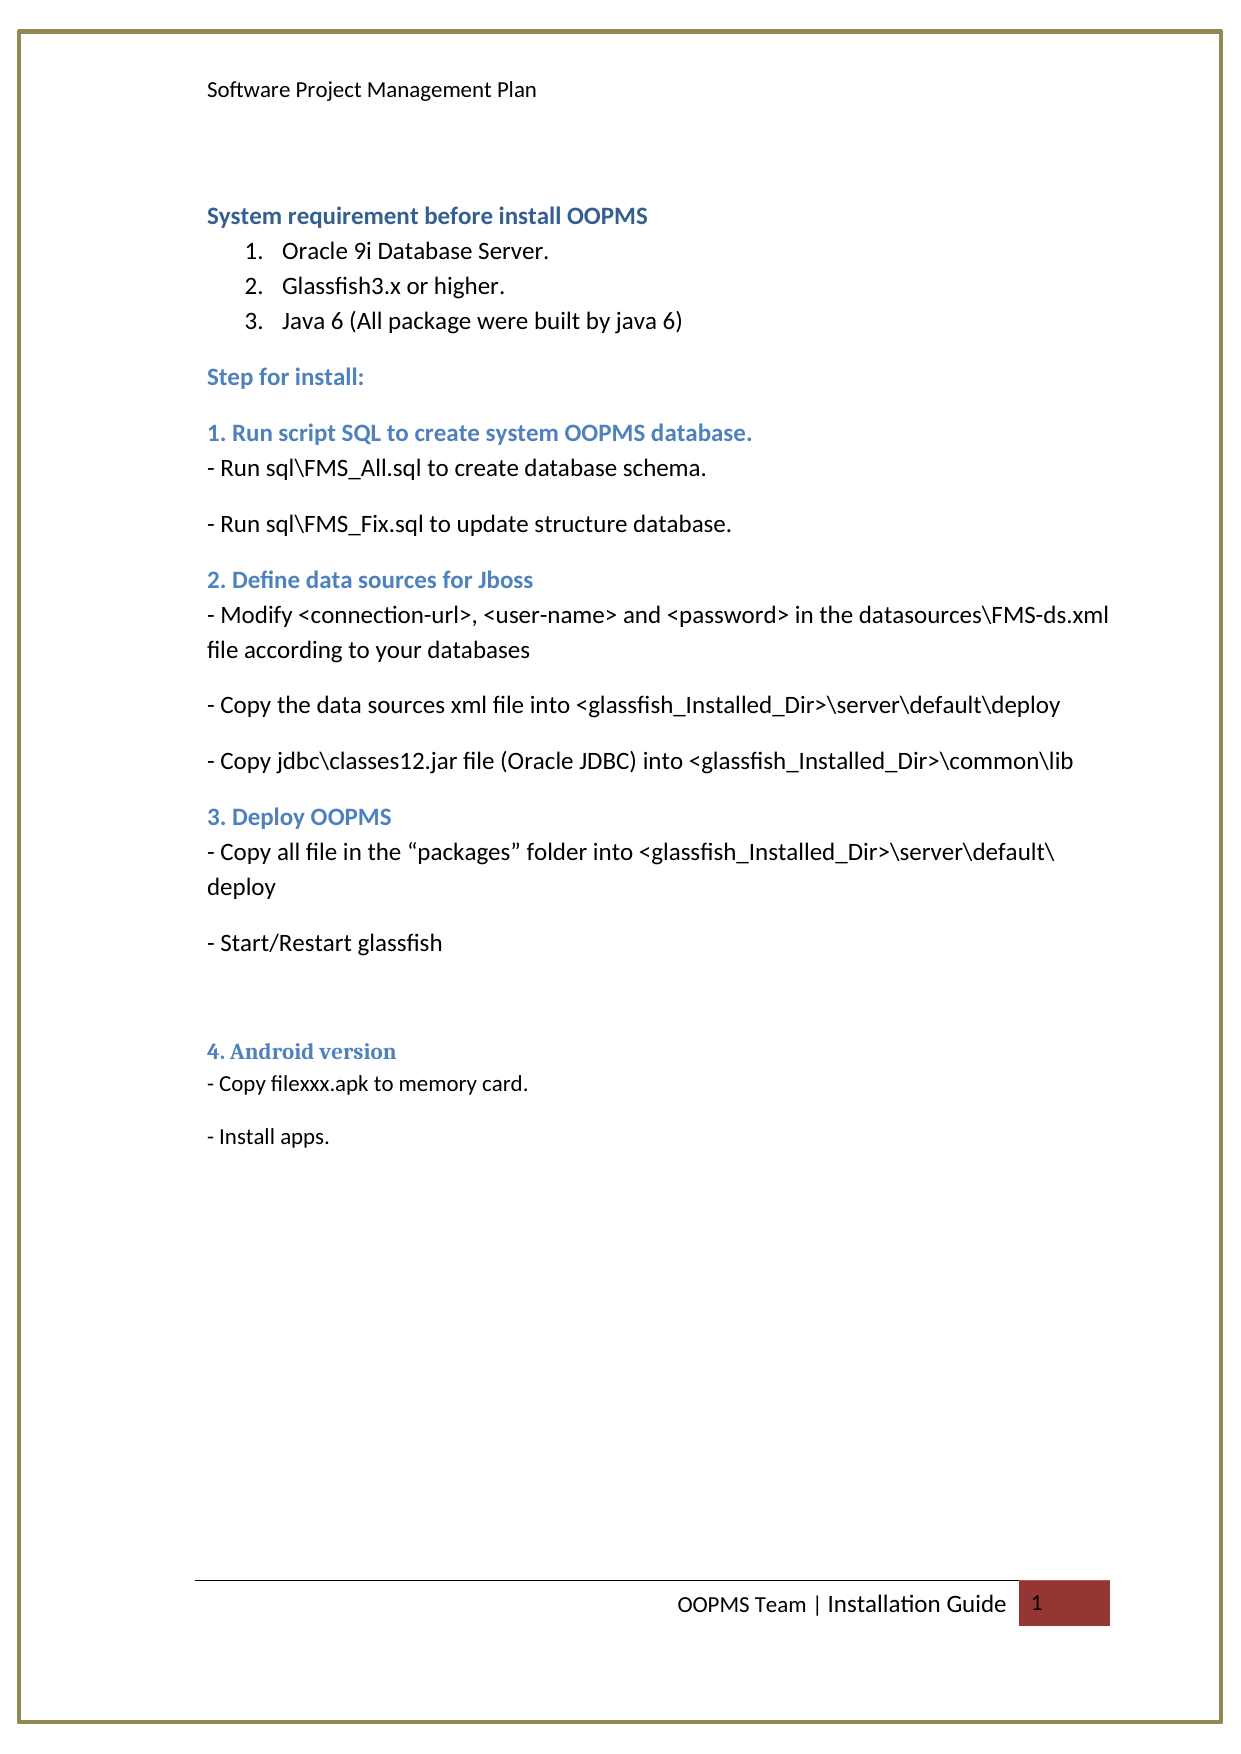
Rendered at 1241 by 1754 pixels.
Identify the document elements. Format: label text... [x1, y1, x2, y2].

subtitle System requirement before install OOPMS [207, 200, 1122, 231]
text - Copy filexxx.apk to memory card. [207, 1069, 1122, 1097]
text - Modify <connection-url>, <user-name> and <password> in the datasources\FMS-ds.xml file according to your databases [207, 599, 1122, 664]
text - Install apps. [207, 1122, 1122, 1150]
text - Copy all file in the “packages” folder into <glassfish_Installed_Dir>\server\default\deploy [207, 836, 1122, 902]
text - Copy the data sources xml file into <glassfish_Installed_Dir>\server\default\deploy [207, 689, 1122, 720]
subtitle Step for install: [207, 361, 1122, 392]
list Glassfish3.x or higher. [244, 270, 1122, 301]
list Java 6 (All package were built by java 6) [244, 305, 1122, 336]
subtitle 3. Deploy OOPMS [207, 801, 1122, 832]
text - Run sql\FMS_Fix.sql to update structure database. [207, 508, 1122, 538]
text - Run sql\FMS_All.sql to create database schema. [207, 452, 1122, 483]
subtitle 2. Define data sources for Jboss [207, 564, 1122, 594]
subtitle 1. Run script SQL to create system OOPMS database. [207, 417, 1122, 448]
text - Copy jdbc\classes12.jar file (Oracle JDBC) into <glassfish_Installed_Dir>\common\lib [207, 745, 1122, 776]
list Oracle 9i Database Server. [244, 235, 1122, 266]
text - Start/Restart glassfish [207, 927, 1122, 958]
subtitle 4. Android version [207, 1039, 1122, 1065]
